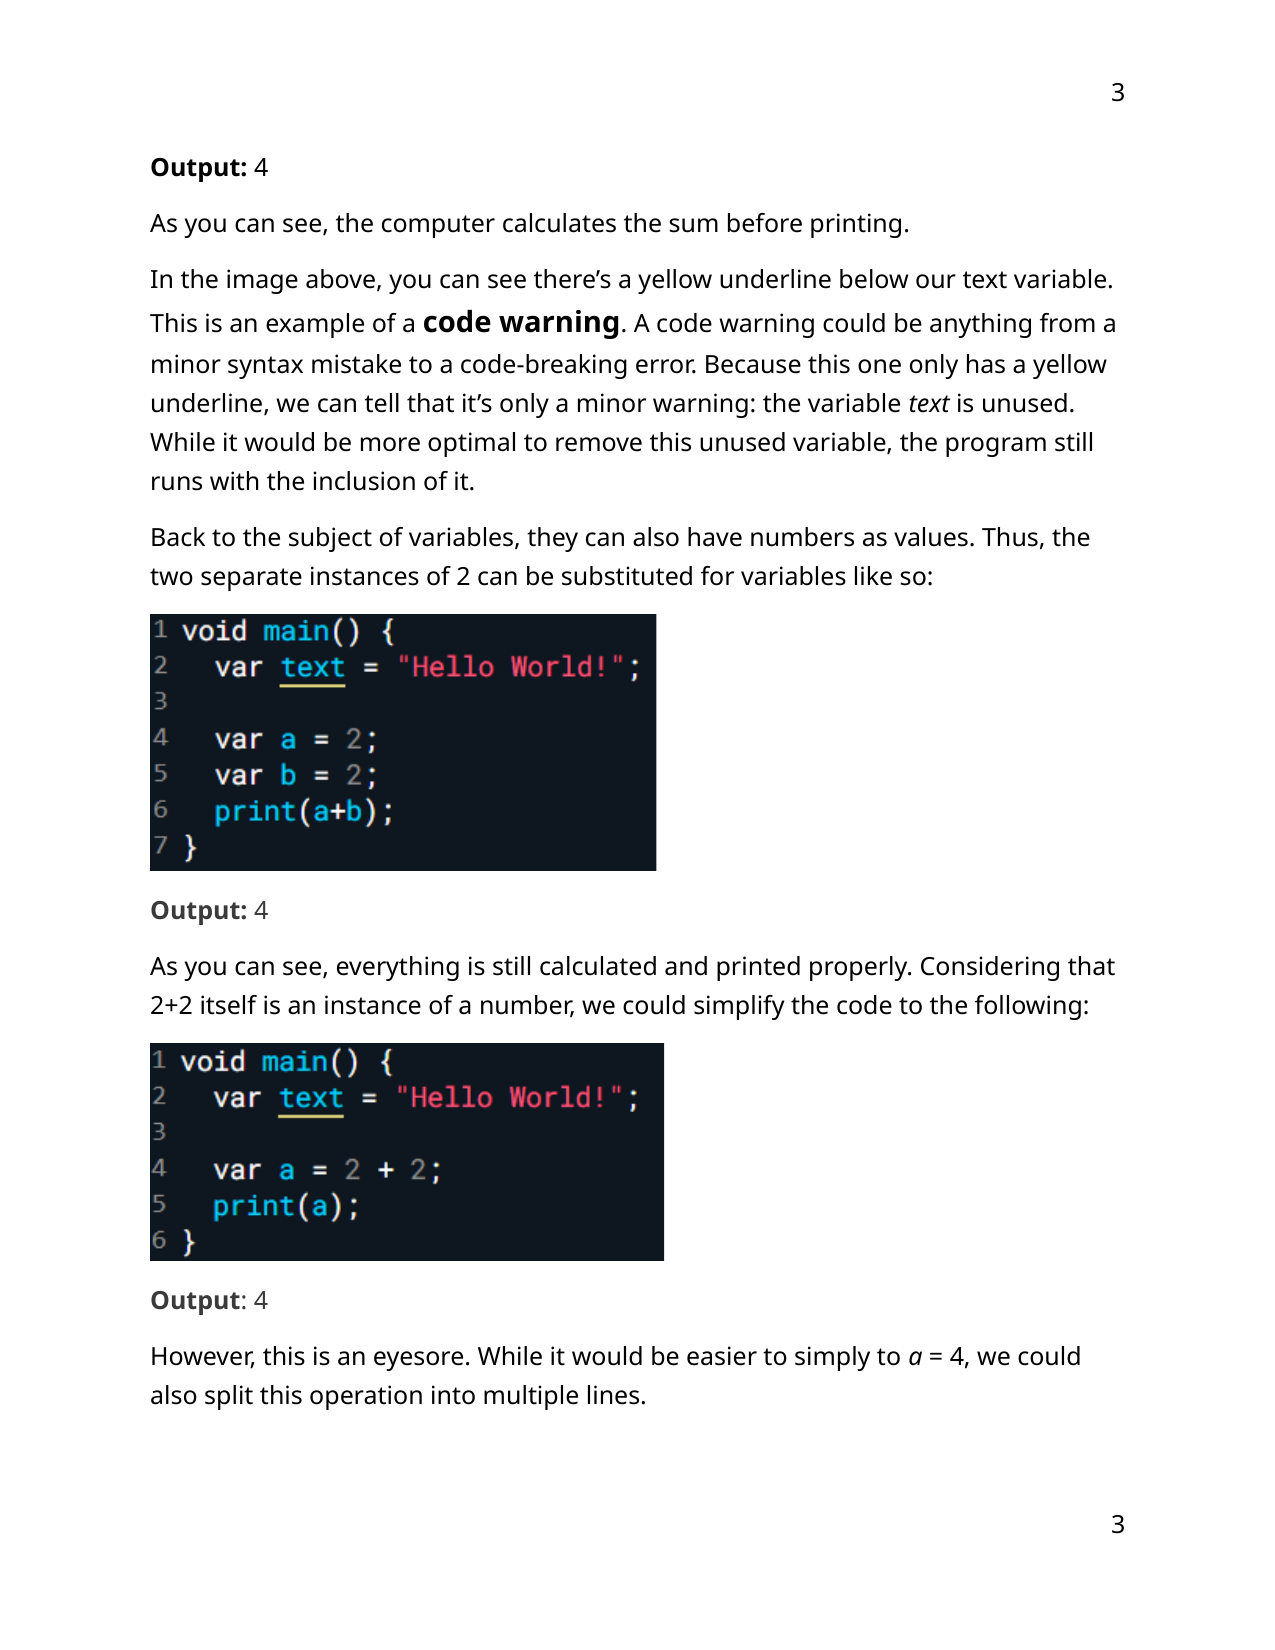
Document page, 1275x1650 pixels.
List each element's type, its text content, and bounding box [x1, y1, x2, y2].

text As you can see, the computer calculates the sum before printing. [150, 206, 1125, 240]
text However, this is an eyesore. While it would be easier to simply to a = 4, we could also split this operation into multiple lines. [150, 1338, 1125, 1412]
text Back to the subject of variables, they can also have numbers as values. Thus, the two separate instances of 2 can be substituted for variables like so: [150, 520, 1125, 593]
picture [150, 614, 657, 871]
text Output: 4 [150, 893, 1125, 927]
text In the image above, you can see there’s a yellow underline below our text variable. This is an example of a code warning. A code warning could be anything from a minor syntax mistake to a code-breaking error. Because this one only has a yellow underline, we can tell that it’s only a minor warning: the variable text is unused. While it would be more optimal to remove this unused variable, the program still runs with the inclusion of it. [150, 262, 1125, 498]
picture [150, 1043, 665, 1261]
text Output: 4 [150, 150, 1125, 184]
text Output: 4 [150, 1283, 1125, 1317]
text As you can see, everything is still calculated and printed properly. Considering that 2+2 itself is an instance of a number, we could simplify the code to the following: [150, 949, 1125, 1022]
